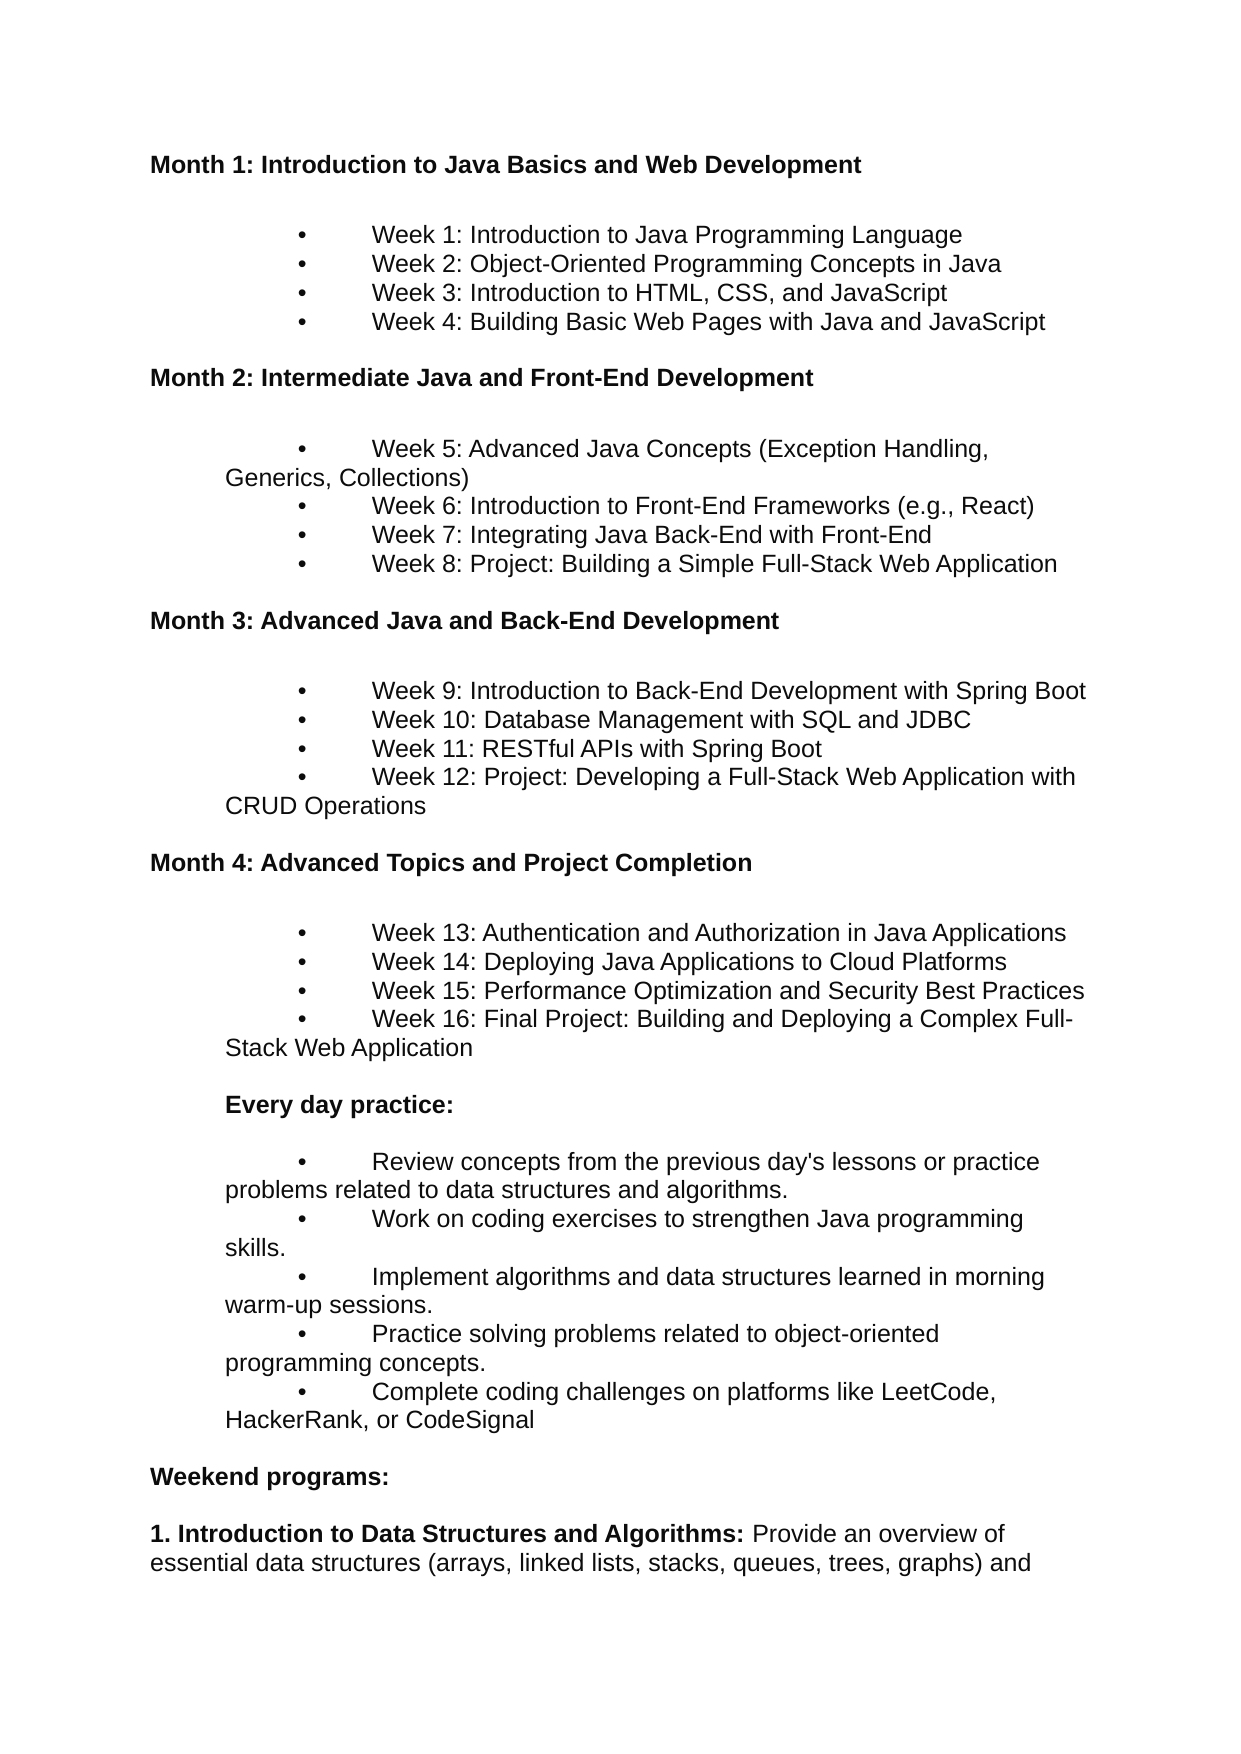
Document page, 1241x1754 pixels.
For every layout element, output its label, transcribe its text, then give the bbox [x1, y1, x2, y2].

text • Week 3: Introduction to HTML, CSS, and JavaScript [225, 278, 1090, 307]
text • Week 15: Performance Optimization and Security Best Practices [225, 978, 1090, 1007]
text • Practice solving problems related to object-oriented programming concepts. [225, 1323, 1090, 1380]
text • Week 12: Project: Developing a Full-Stack Web Application with CRUD Operations [225, 764, 1090, 821]
text Weekend programs: [150, 1467, 1090, 1495]
text • Week 1: Introduction to Java Programming Language [225, 220, 1090, 249]
text Month 2: Intermediate Java and Front-End Development [150, 364, 1090, 393]
text • Week 4: Building Basic Web Pages with Java and JavaScript [225, 307, 1090, 335]
text • Week 16: Final Project: Building and Deploying a Complex Full-Stack Web Application [225, 1007, 1090, 1064]
text • Week 5: Advanced Java Concepts (Exception Handling, Generics, Collections) [225, 434, 1090, 492]
text • Week 6: Introduction to Front-End Frameworks (e.g., React) [225, 492, 1090, 521]
text Month 3: Advanced Java and Back-End Development [150, 607, 1090, 636]
text • Week 9: Introduction to Back-End Development with Spring Boot [225, 677, 1090, 706]
text • Implement algorithms and data structures learned in morning warm-up sessions. [225, 1265, 1090, 1323]
text Every day practice: [225, 1093, 1090, 1122]
text • Week 2: Object-Oriented Programming Concepts in Java [225, 249, 1090, 278]
text Month 1: Introduction to Java Basics and Web Development [150, 150, 1090, 179]
text Month 4: Advanced Topics and Project Completion [150, 850, 1090, 879]
text • Week 13: Authentication and Authorization in Java Applications [225, 920, 1090, 949]
text • Complete coding challenges on platforms like LeetCode, HackerRank, or CodeSignal [225, 1380, 1090, 1438]
text • Week 10: Database Management with SQL and JDBC [225, 706, 1090, 735]
text • Work on coding exercises to strengthen Java programming skills. [225, 1208, 1090, 1265]
text • Week 7: Integrating Java Back-End with Front-End [225, 521, 1090, 549]
text • Week 14: Deploying Java Applications to Cloud Platforms [225, 949, 1090, 978]
text • Week 8: Project: Building a Simple Full-Stack Web Application [225, 549, 1090, 578]
text • Week 11: RESTful APIs with Spring Boot [225, 735, 1090, 764]
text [150, 1524, 1090, 1582]
text • Review concepts from the previous day's lessons or practice problems related to data structures and algorithms. [225, 1150, 1090, 1208]
